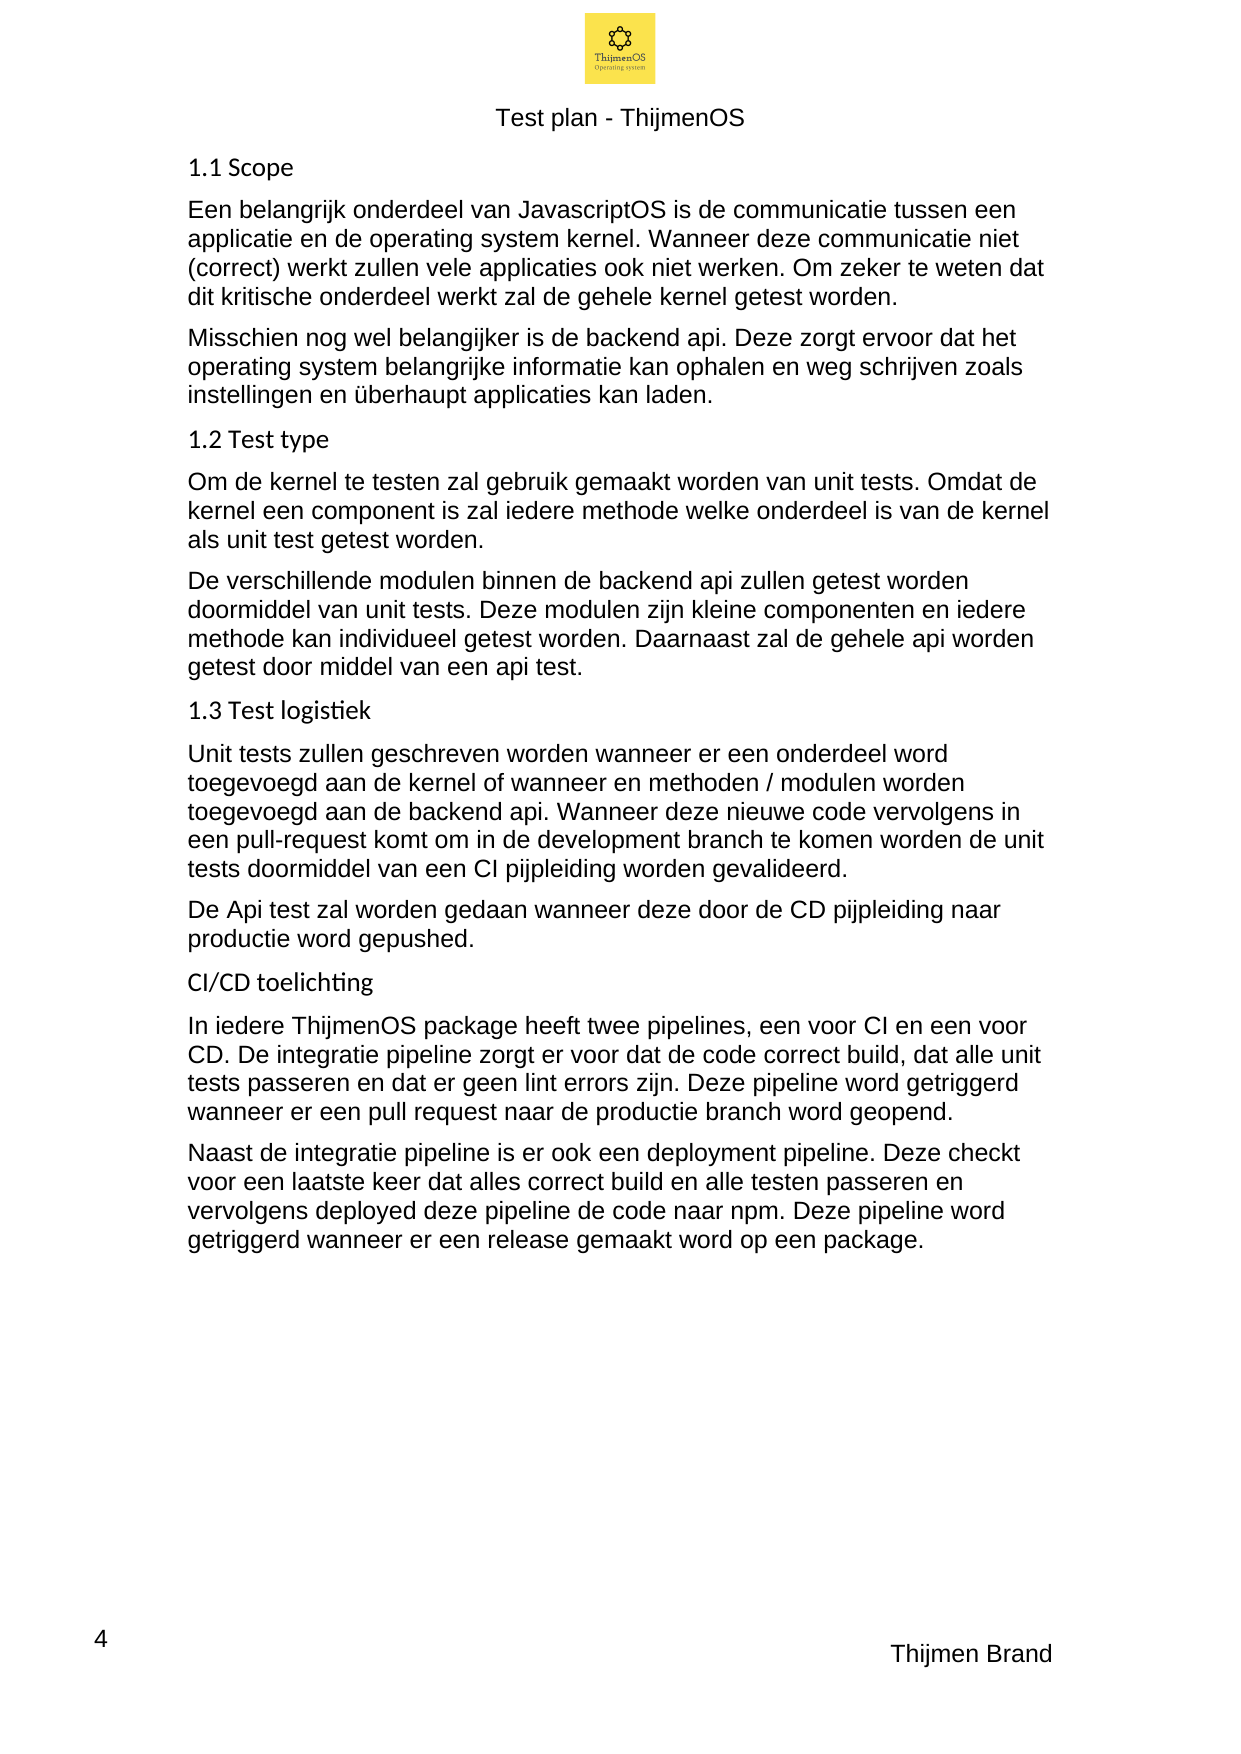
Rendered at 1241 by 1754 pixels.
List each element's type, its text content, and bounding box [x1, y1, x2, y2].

subtitle 1.1 Scope [187, 150, 1053, 183]
text De Api test zal worden gedaan wanneer deze door de CD pijpleiding naar productie word gepushed. [187, 895, 1053, 953]
text De verschillende modulen binnen de backend api zullen getest worden doormiddel van unit tests. Deze modulen zijn kleine componenten en iedere methode kan individueel getest worden. Daarnaast zal de gehele api worden getest door middel van een api test. [187, 566, 1053, 681]
text In iedere ThijmenOS package heeft twee pipelines, een voor CI en een voor CD. De integratie pipeline zorgt er voor dat de code correct build, dat alle unit tests passeren en dat er geen lint errors zijn. Deze pipeline word getriggerd wanneer er een pull request naar de productie branch word geopend. [187, 1011, 1053, 1126]
picture [584, 13, 656, 84]
text Een belangrijk onderdeel van JavascriptOS is de communicatie tussen een applicatie en de operating system kernel. Wanneer deze communicatie niet (correct) werkt zullen vele applicaties ook niet werken. Om zeker te weten dat dit kritische onderdeel werkt zal de gehele kernel getest worden. [187, 196, 1053, 311]
text Om de kernel te testen zal gebruik gemaakt worden van unit tests. Omdat de kernel een component is zal iedere methode welke onderdeel is van de kernel als unit test getest worden. [187, 467, 1053, 553]
subtitle 1.3 Test logistiek [187, 693, 1053, 727]
text Misschien nog wel belangijker is de backend api. Deze zorgt ervoor dat het operating system belangrijke informatie kan ophalen en weg schrijven zoals instellingen en überhaupt applicaties kan laden. [187, 323, 1053, 409]
subtitle CI/CD toelichting [187, 965, 1053, 998]
text Unit tests zullen geschreven worden wanneer er een onderdeel word toegevoegd aan de kernel of wanneer en methoden / modulen worden toegevoegd aan de backend api. Wanneer deze nieuwe code vervolgens in een pull-request komt om in de development branch te komen worden de unit tests doormiddel van een CI pijpleiding worden gevalideerd. [187, 739, 1053, 883]
text Naast de integratie pipeline is er ook een deployment pipeline. Deze checkt voor een laatste keer dat alles correct build en alle testen passeren en vervolgens deployed deze pipeline de code naar npm. Deze pipeline word getriggerd wanneer er een release gemaakt word op een package. [187, 1138, 1053, 1253]
subtitle 1.2 Test type [187, 422, 1053, 455]
